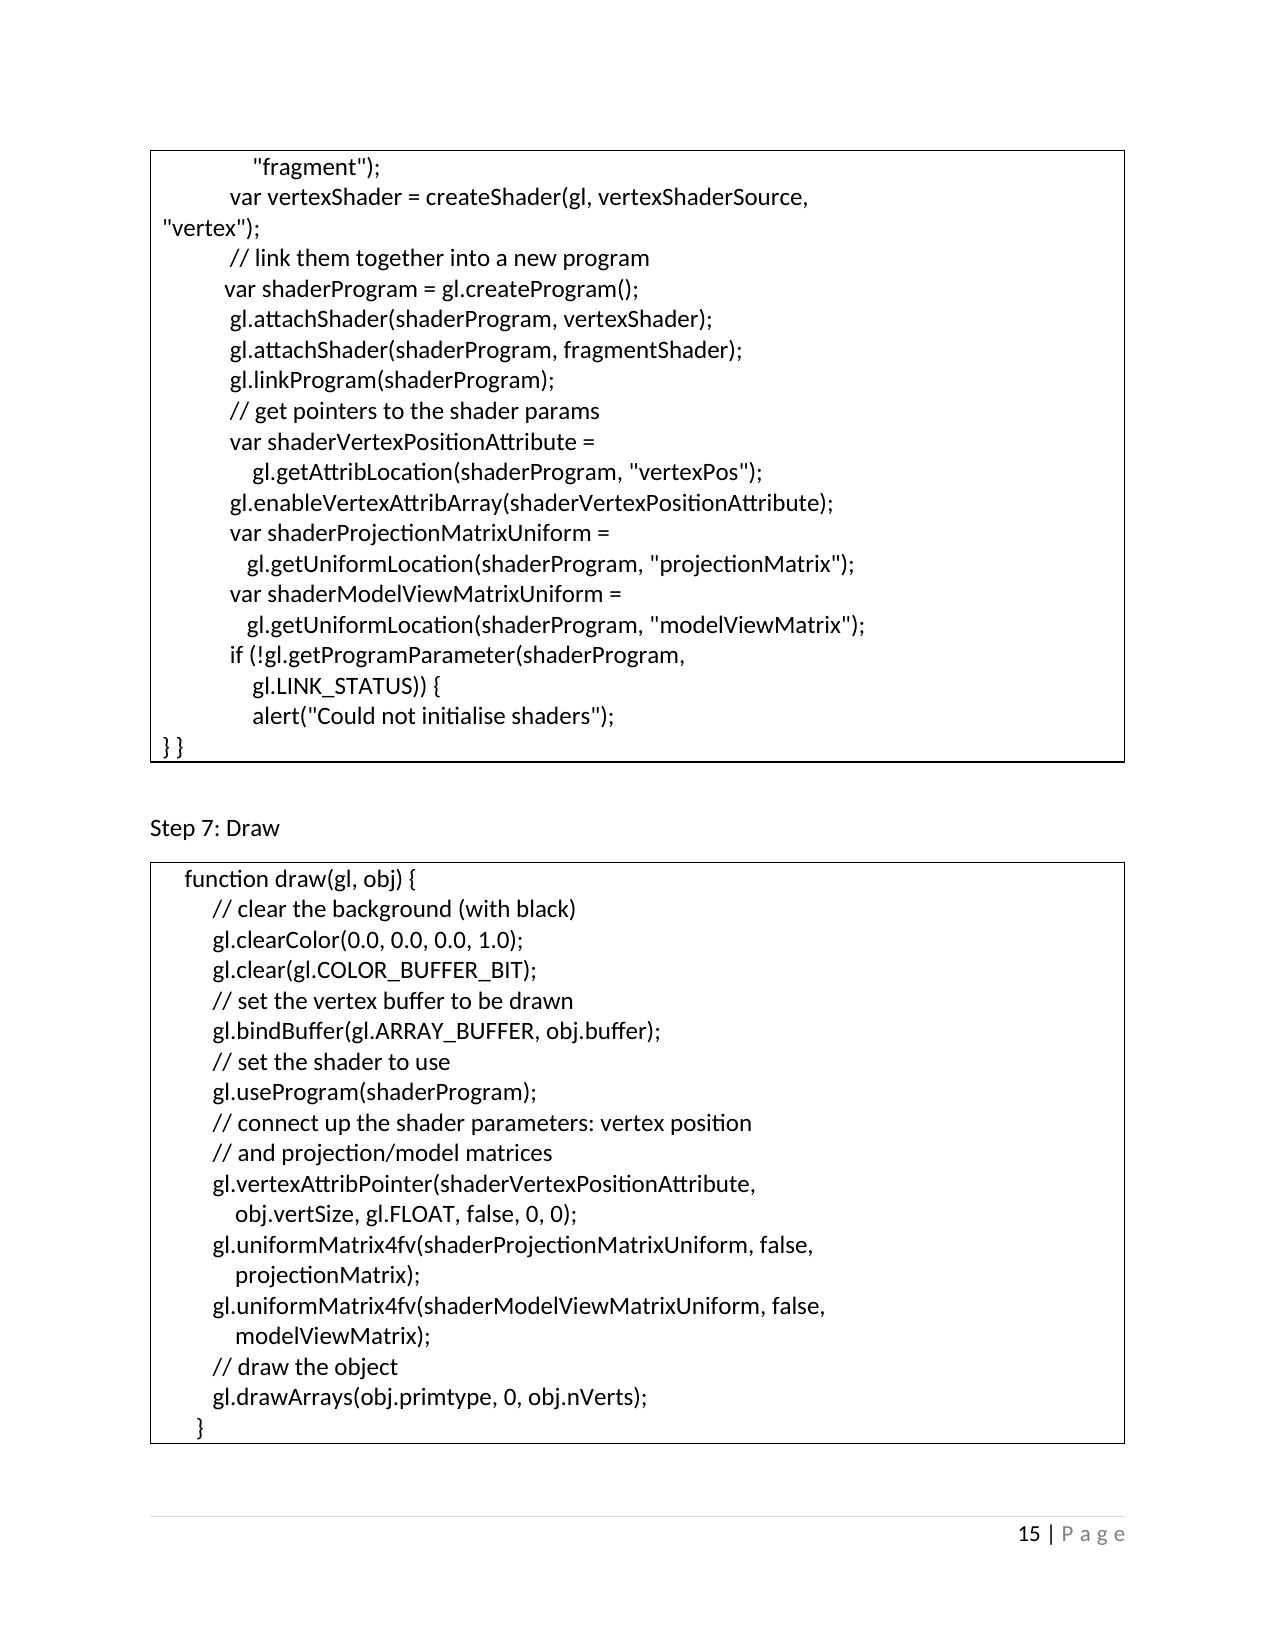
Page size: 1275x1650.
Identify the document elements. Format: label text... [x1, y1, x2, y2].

text Step 7: Draw [150, 812, 1125, 843]
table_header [151, 151, 1124, 761]
table_header function draw(gl, obj) { // clear the background (with black) gl.clearColor(0.0, 0.0, 0.0, 1.0); gl.clear(gl.COLOR_BUFFER_BIT); // set the vertex buffer to be drawn gl.bindBuffer(gl.ARRAY_BUFFER, obj.buffer); // set the shader to use gl.useProgram(shaderProgram); // connect up the shader parameters: vertex position // and projection/model matrices gl.vertexAttribPointer(shaderVertexPositionAttribute, obj.vertSize, gl.FLOAT, false, 0, 0); gl.uniformMatrix4fv(shaderProjectionMatrixUniform, false, projectionMatrix); gl.uniformMatrix4fv(shaderModelViewMatrixUniform, false, modelViewMatrix); // draw the object gl.drawArrays(obj.primtype, 0, obj.nVerts); } [151, 863, 1124, 1443]
